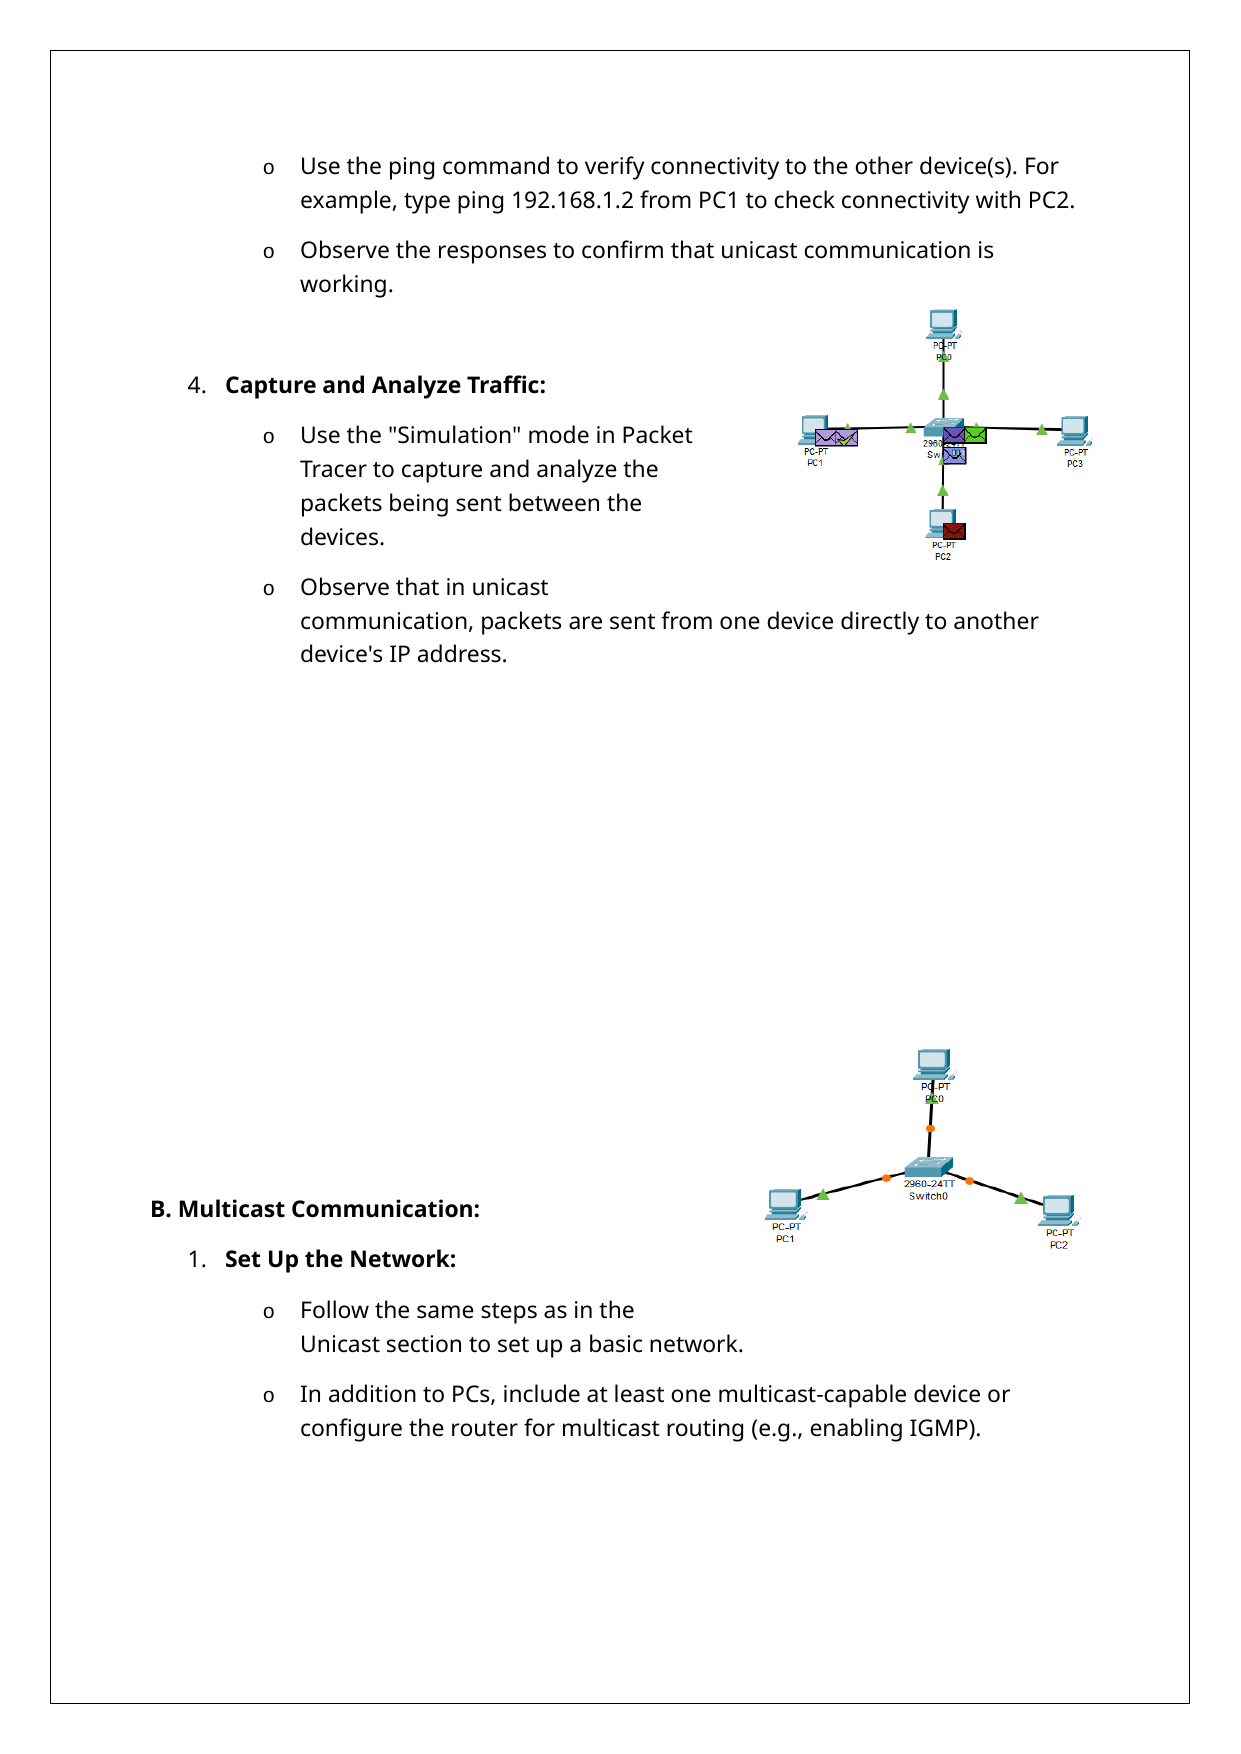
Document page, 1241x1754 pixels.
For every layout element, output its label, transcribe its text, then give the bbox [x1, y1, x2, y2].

list Observe the responses to confirm that unicast communication is working. [262, 234, 1090, 299]
picture [717, 985, 1152, 1297]
list Use the "Simulation" mode in Packet Tracer to capture and analyze the packets being sent between the devices. [262, 419, 731, 552]
list Observe that in unicast communication, packets are sent from one device directly to another device's IP address. [262, 571, 1090, 669]
list Set Up the Network: [187, 1243, 717, 1274]
list Capture and Analyze Traffic: [187, 369, 731, 400]
list Use the ping command to verify connectivity to the other device(s). For example, type ping 192.168.1.2 from PC1 to check connectivity with PC2. [262, 150, 1090, 215]
picture [731, 268, 1138, 574]
list Follow the same steps as in the Unicast section to set up a basic network. [262, 1294, 1090, 1359]
list In addition to PCs, include at least one multicast-capable device or configure the router for multicast routing (e.g., enabling IGMP). [262, 1378, 1090, 1443]
text B. Multicast Communication: [150, 1193, 717, 1224]
